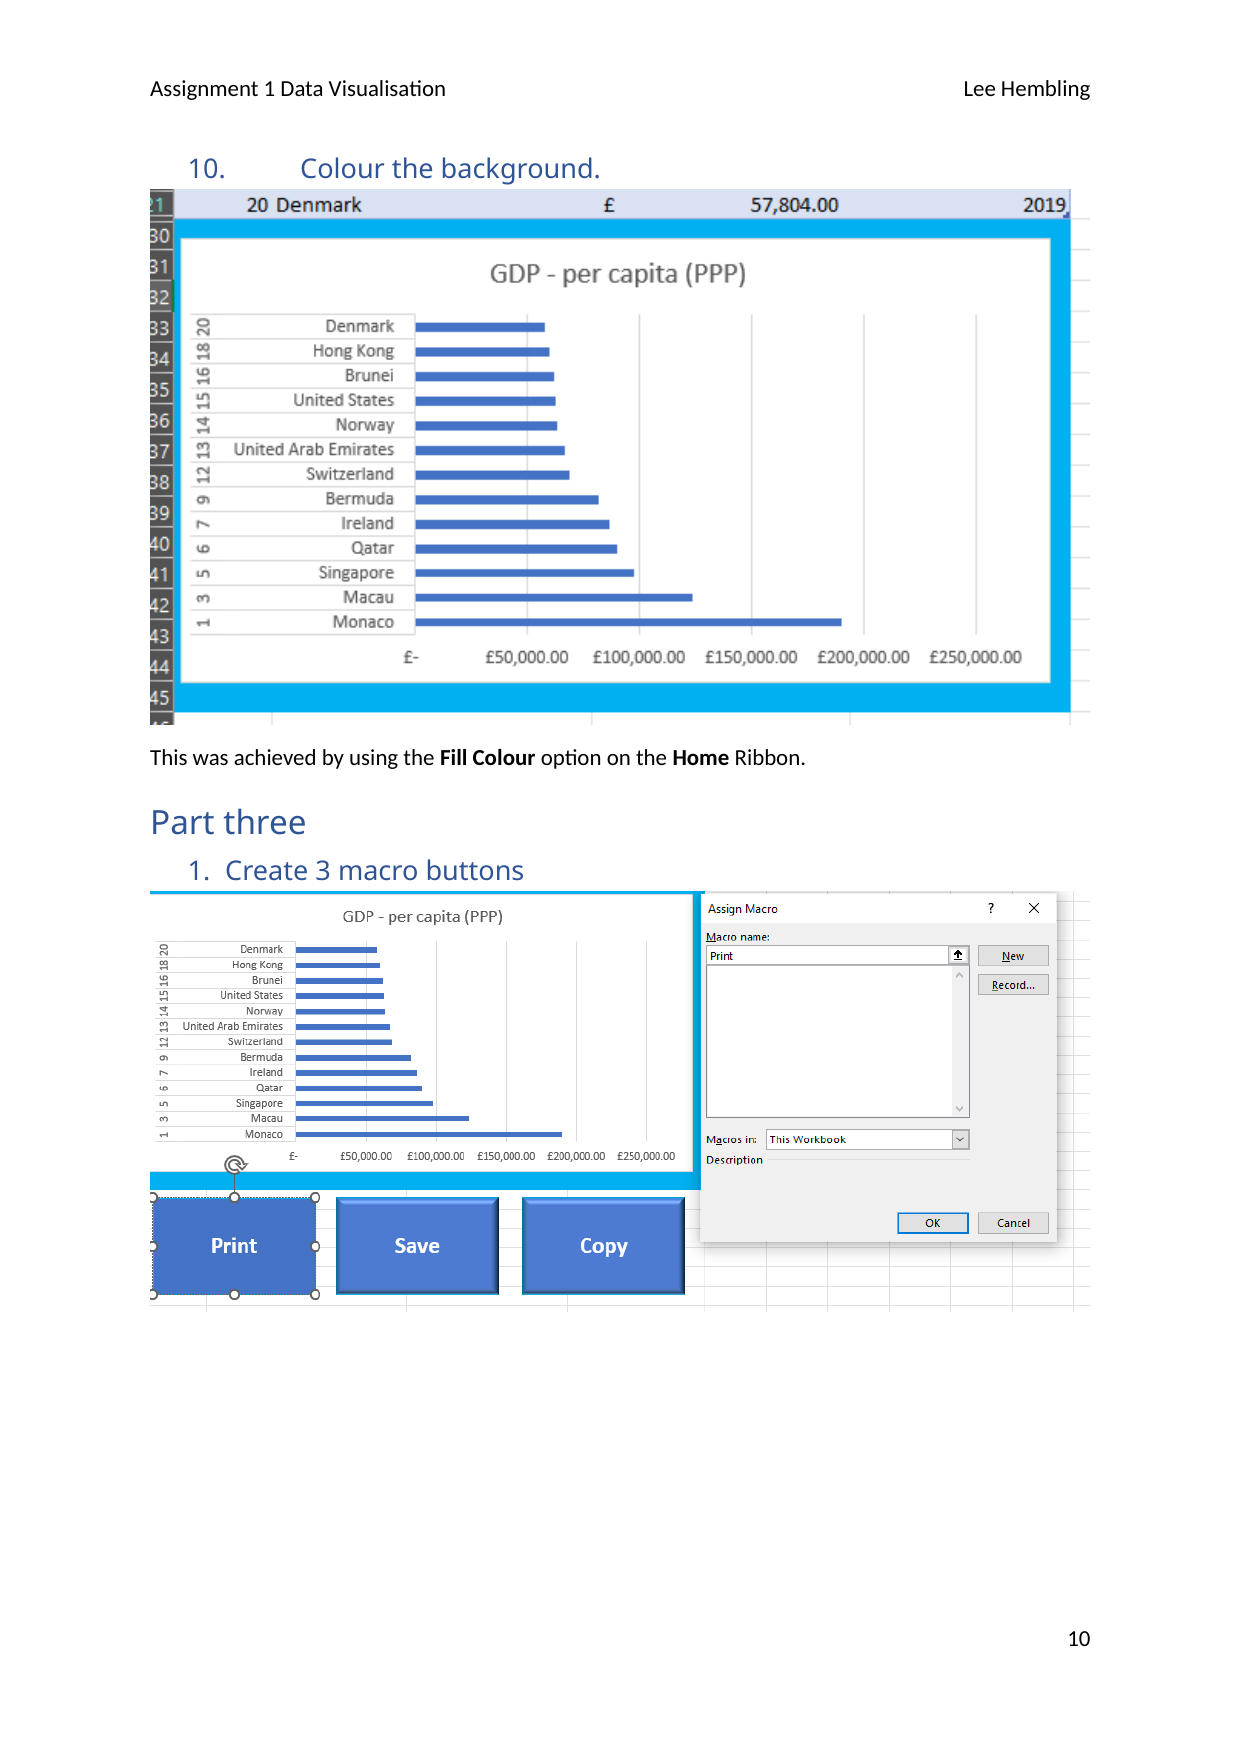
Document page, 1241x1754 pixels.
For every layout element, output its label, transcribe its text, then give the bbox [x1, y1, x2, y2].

picture [150, 891, 1091, 1312]
subtitle Colour the background. [187, 150, 1090, 187]
subtitle Part three [150, 798, 1090, 844]
picture [150, 189, 1091, 725]
text This was achieved by using the Fill Colour option on the Home Ribbon. [150, 743, 1090, 771]
picture [150, 895, 692, 1174]
subtitle Create 3 macro buttons [187, 852, 1090, 888]
